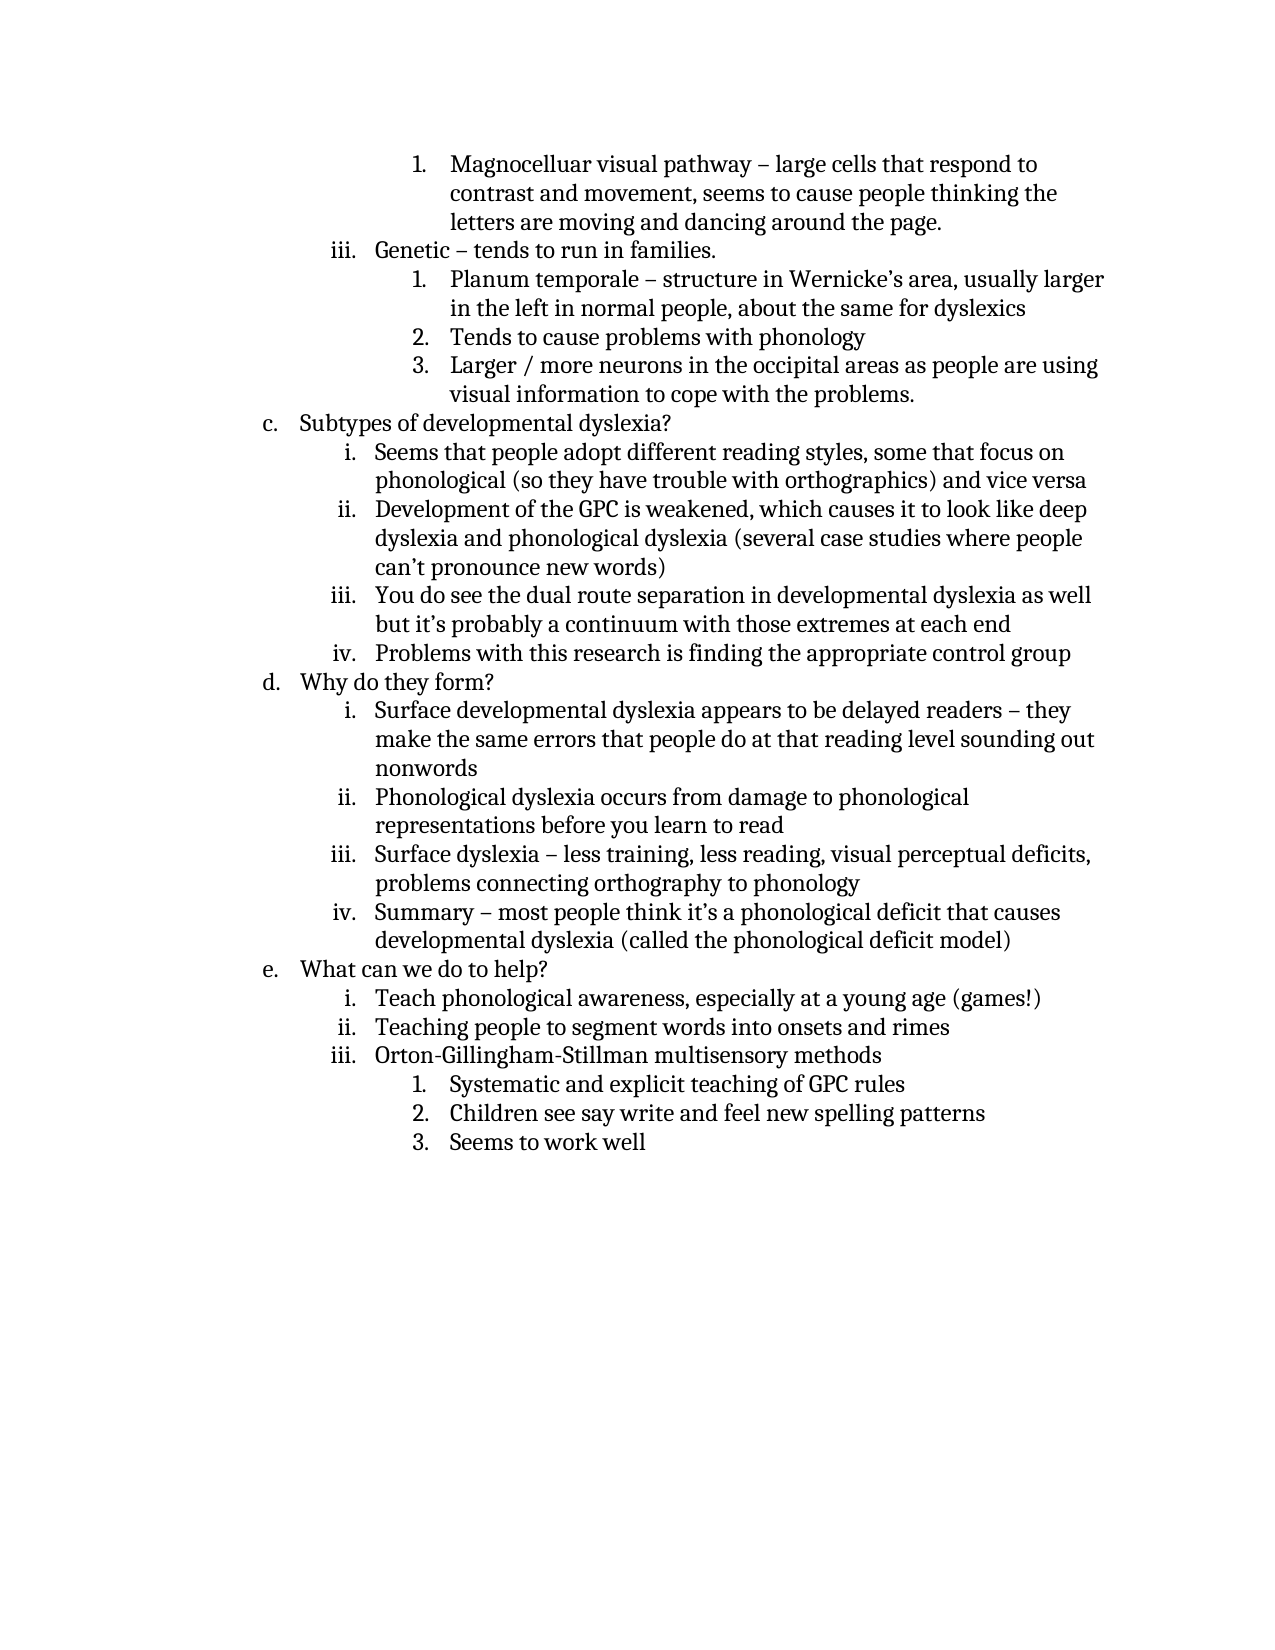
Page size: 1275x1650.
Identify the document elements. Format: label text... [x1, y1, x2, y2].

list Magnocelluar visual pathway – large cells that respond to contrast and movement, seems to cause people thinking the letters are moving and dancing around the page. [412, 150, 1125, 236]
list Surface developmental dyslexia appears to be delayed readers – they make the same errors that people do at that reading level sounding out nonwords [356, 696, 1125, 782]
list Problems with this research is finding the appropriate control group [356, 639, 1125, 667]
list Genetic – tends to run in families. [356, 236, 1125, 265]
list Teaching people to segment words into onsets and rimes [356, 1012, 1125, 1041]
list Summary – most people think it’s a phonological deficit that causes developmental dyslexia (called the phonological deficit model) [356, 897, 1125, 955]
list Orton-Gillingham-Stillman multisensory methods [356, 1041, 1125, 1070]
list Planum temporale – structure in Wernicke’s area, usually larger in the left in normal people, about the same for dyslexics [412, 265, 1125, 322]
list Children see say write and feel new spelling patterns [412, 1099, 1125, 1127]
list Development of the GPC is weakened, which causes it to look like deep dyslexia and phonological dyslexia (several case studies where people can’t pronounce new words) [356, 495, 1125, 581]
list Seems that people adopt different reading styles, some that focus on phonological (so they have trouble with orthographics) and vice versa [356, 437, 1125, 495]
list Larger / more neurons in the occipital areas as people are using visual information to cope with the problems. [412, 351, 1125, 409]
list You do see the dual route separation in developmental dyslexia as well but it’s probably a continuum with those extremes at each end [356, 581, 1125, 639]
list Tends to cause problems with phonology [412, 322, 1125, 351]
list Surface dyslexia – less training, less reading, visual perceptual deficits, problems connecting orthography to phonology [356, 840, 1125, 897]
list Why do they form? [262, 667, 1125, 696]
list What can we do to help? [262, 955, 1125, 984]
list Systematic and explicit teaching of GPC rules [412, 1070, 1125, 1099]
list Seems to work well [412, 1127, 1125, 1156]
list Phonological dyslexia occurs from damage to phonological representations before you learn to read [356, 782, 1125, 840]
list Teach phonological awareness, especially at a young age (games!) [356, 984, 1125, 1012]
list Subtypes of developmental dyslexia? [262, 409, 1125, 437]
